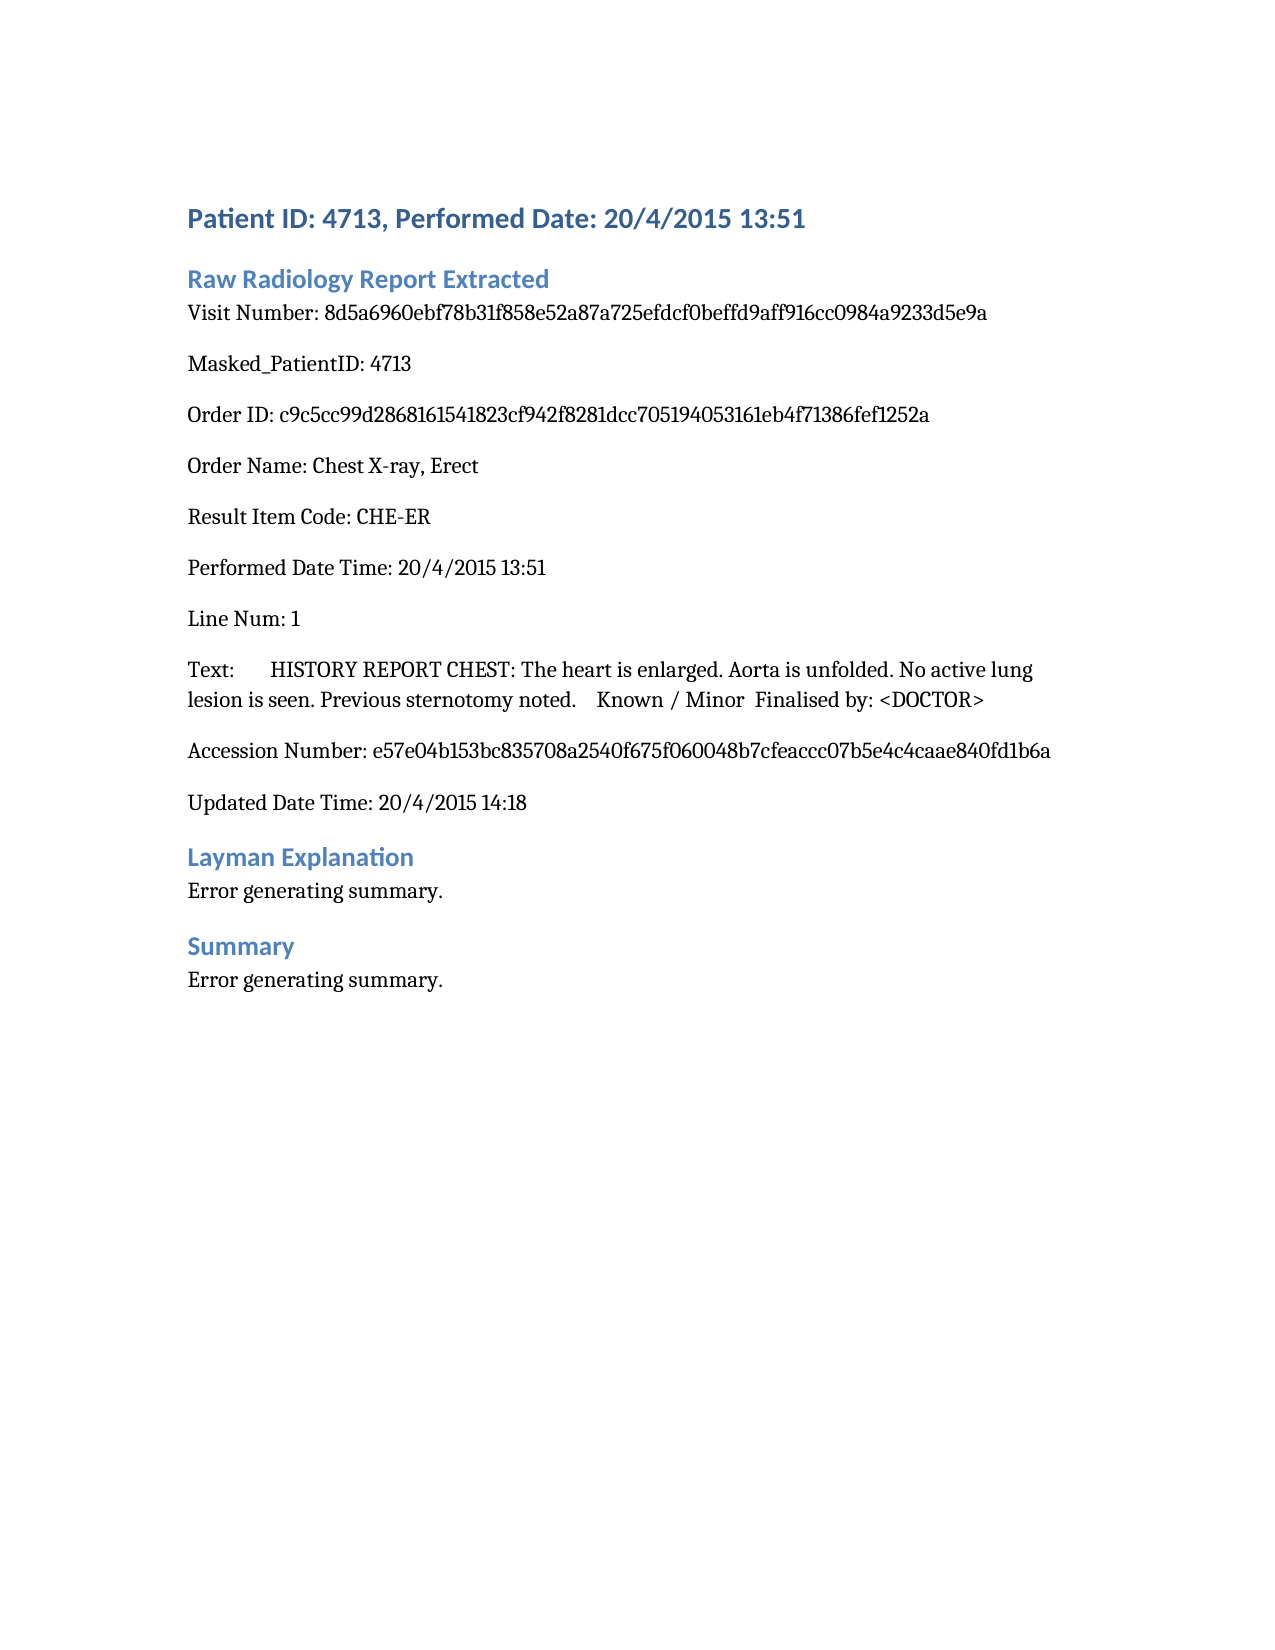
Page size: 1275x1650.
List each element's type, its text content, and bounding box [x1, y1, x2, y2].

text Text: HISTORY REPORT CHEST: The heart is enlarged. Aorta is unfolded. No active lung lesion is seen. Previous sternotomy noted. Known / Minor Finalised by: <DOCTOR> [187, 657, 1087, 713]
text Masked_PatientID: 4713 [187, 351, 1087, 377]
text Visit Number: 8d5a6960ebf78b31f858e52a87a725efdcf0beffd9aff916cc0984a9233d5e9a [187, 300, 1087, 326]
subtitle Raw Radiology Report Extracted [187, 262, 1087, 295]
text Order Name: Chest X-ray, Erect [187, 453, 1087, 479]
subtitle Summary [187, 929, 1087, 962]
text Performed Date Time: 20/4/2015 13:51 [187, 555, 1087, 581]
subtitle Layman Explanation [187, 840, 1087, 873]
subtitle Patient ID: 4713, Performed Date: 20/4/2015 13:51 [187, 200, 1087, 236]
text Accession Number: e57e04b153bc835708a2540f675f060048b7cfeaccc07b5e4c4caae840fd1b6a [187, 738, 1087, 764]
text Updated Date Time: 20/4/2015 14:18 [187, 789, 1087, 816]
text Error generating summary. [187, 967, 1087, 993]
text Line Num: 1 [187, 606, 1087, 632]
text Error generating summary. [187, 878, 1087, 904]
text Order ID: c9c5cc99d2868161541823cf942f8281dcc705194053161eb4f71386fef1252a [187, 402, 1087, 428]
text Result Item Code: CHE-ER [187, 504, 1087, 530]
